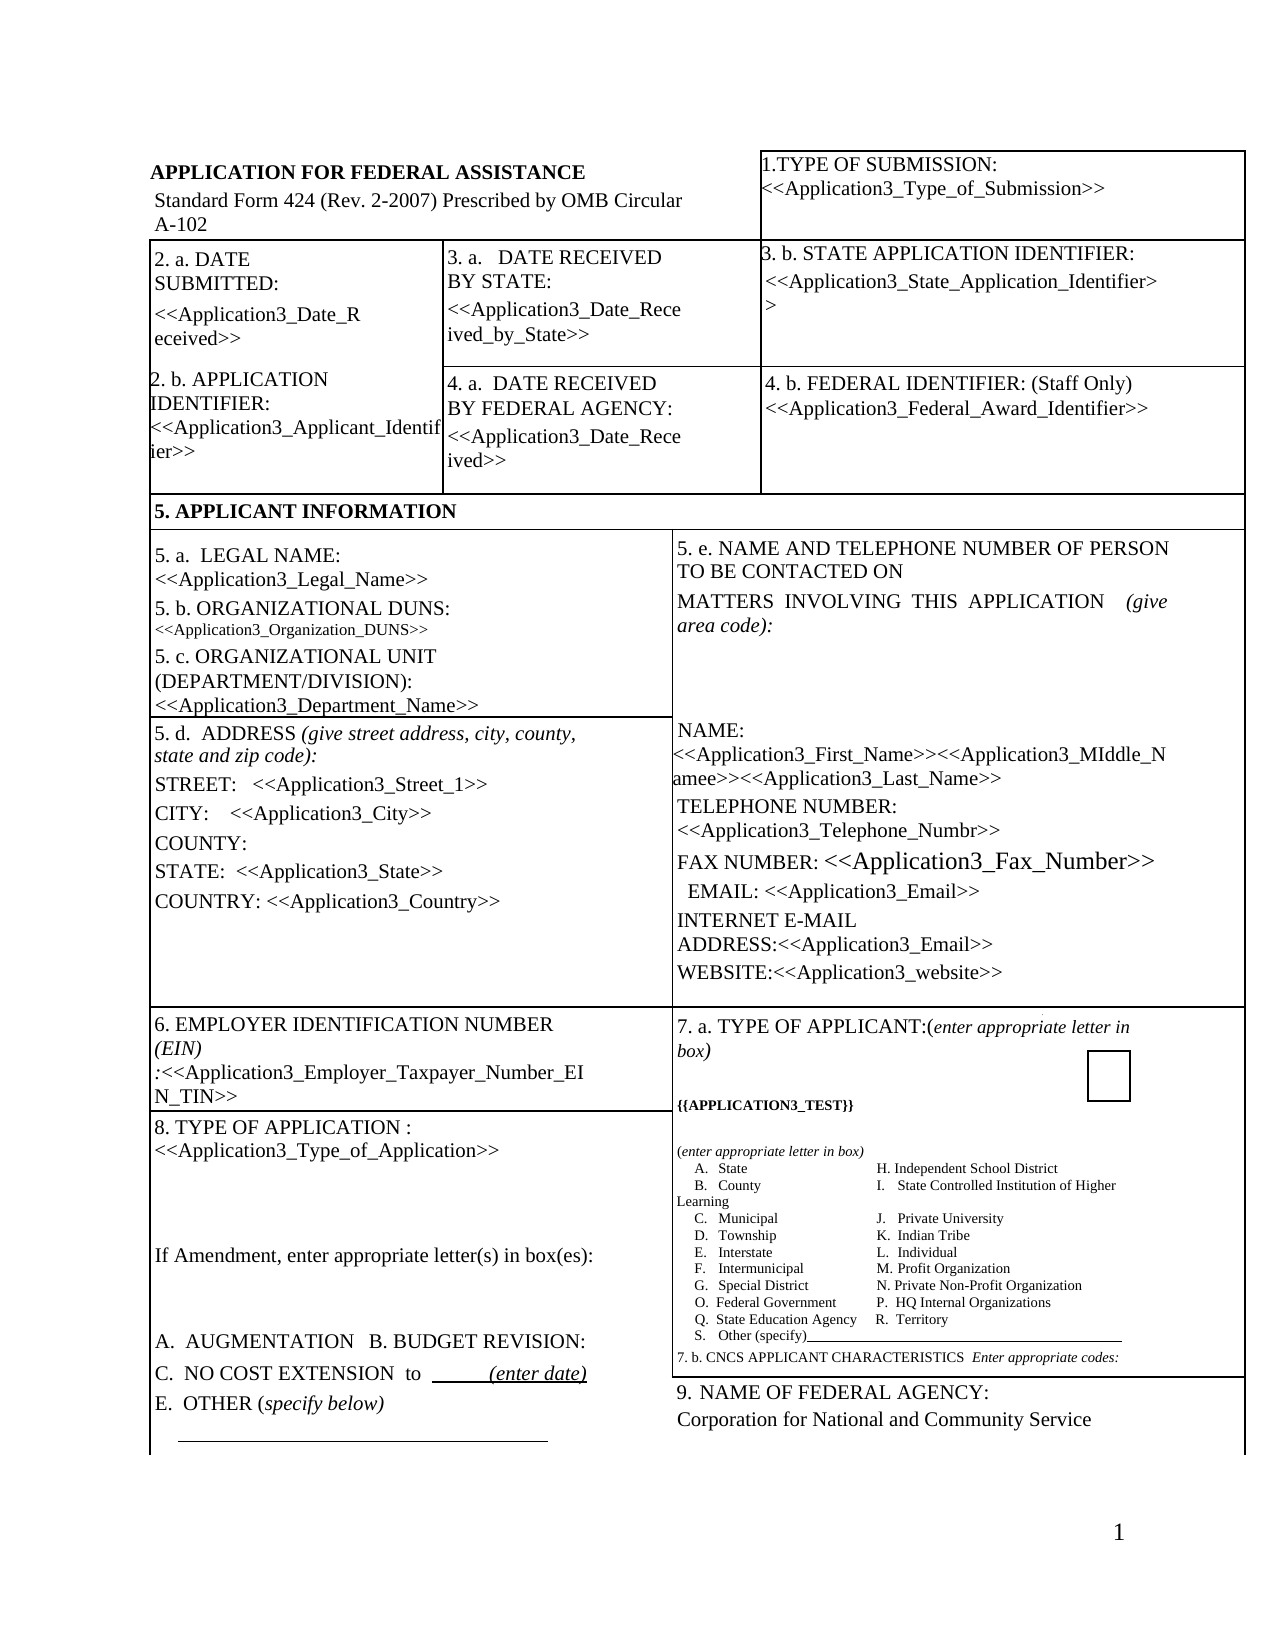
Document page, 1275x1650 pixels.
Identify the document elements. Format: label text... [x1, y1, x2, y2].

table_cell 6. EMPLOYER IDENTIFICATION NUMBER (EIN):<<Application3_Employer_Taxpayer_Number_EIN_TIN>> [151, 1008, 672, 1110]
table_cell 3. b. STATE APPLICATION IDENTIFIER: <<Application3_State_Application_Identifier>> [762, 241, 1244, 366]
table_cell 5. a. LEGAL NAME: <<Application3_Legal_Name>> 5. b. ORGANIZATIONAL DUNS: <<Application3_Organization_DUNS>> 5. c. ORGANIZATIONAL UNIT (DEPARTMENT/DIVISION): <<Application3_Department_Name>> [151, 530, 672, 716]
table_cell 3. a. DATE RECEIVED BY STATE: <<Application3_Date_Received_by_State>> [444, 241, 760, 366]
table_cell NAME: <<Application3_First_Name>><<Application3_MIddle_Namee>><<Application3_Last_Name>> TELEPHONE NUMBER: <<Application3_Telephone_Numbr>> FAX NUMBER: <<Application3_Fax_Number>> EMAIL: <<Application3_Email>> INTERNET E-MAIL ADDRESS:<<Application3_Email>> WEBSITE:<<Application3_website>> [673, 716, 1244, 1006]
table_cell 2. a. DATE SUBMITTED: <<Application3_Date_Received>> [151, 241, 442, 366]
table_cell 5. e. NAME AND TELEPHONE NUMBER OF PERSON TO BE CONTACTED ON MATTERS INVOLVING THIS APPLICATION (give area code): [673, 530, 1244, 716]
table_cell 5. d. ADDRESS (give street address, city, county, state and zip code): STREET: <<Application3_Street_1>> CITY: <<Application3_City>> COUNTY: STATE: <<Application3_State>> COUNTRY: <<Application3_Country>> [151, 718, 672, 1006]
table_cell 4. a. DATE RECEIVED BY FEDERAL AGENCY: <<Application3_Date_Received>> [444, 367, 760, 493]
table_header APPLICATION FOR FEDERAL ASSISTANCE Standard Form 424 (Rev. 2-2007) Prescribed by OMB Circular A-102 [150, 150, 760, 239]
table_cell 4. b. FEDERAL IDENTIFIER: (Staff Only) <<Application3_Federal_Award_Identifier>> [762, 367, 1244, 493]
table_cell 2. b. APPLICATION IDENTIFIER: <<Application3_Applicant_Identifier>> [151, 366, 442, 493]
table_header 1.TYPE OF SUBMISSION: <<Application3_Type_of_Submission>> [762, 152, 1244, 239]
table_cell 7. a. TYPE OF APPLICANT:(enter appropriate letter in box) {{APPLICATION3_TEST}} (enter appropriate letter in box) A. State H. Independent School District B. County I. State Controlled Institution of Higher Learning C. Municipal J. Private University D. Township K. Indian Tribe E. Interstate L. Individual F. Intermunicipal M. Profit Organization G. Special District N. Private Non-Profit Organization O. Federal Government P. HQ Internal Organizations Q. State Education Agency R. Territory S. Other (specify) 7. b. CNCS APPLICANT CHARACTERISTICS Enter appropriate codes: [673, 1008, 1244, 1376]
table_cell 9. NAME OF FEDERAL AGENCY: Corporation for National and Community Service [672, 1378, 1244, 1454]
table_cell 5. APPLICANT INFORMATION [151, 495, 1244, 529]
table_cell 8. TYPE OF APPLICATION : <<Application3_Type_of_Application>> If Amendment, enter appropriate letter(s) in box(es): A. AUGMENTATION B. BUDGET REVISION: C. NO COST EXTENSION to (enter date) E. OTHER (specify below) [151, 1112, 672, 1454]
